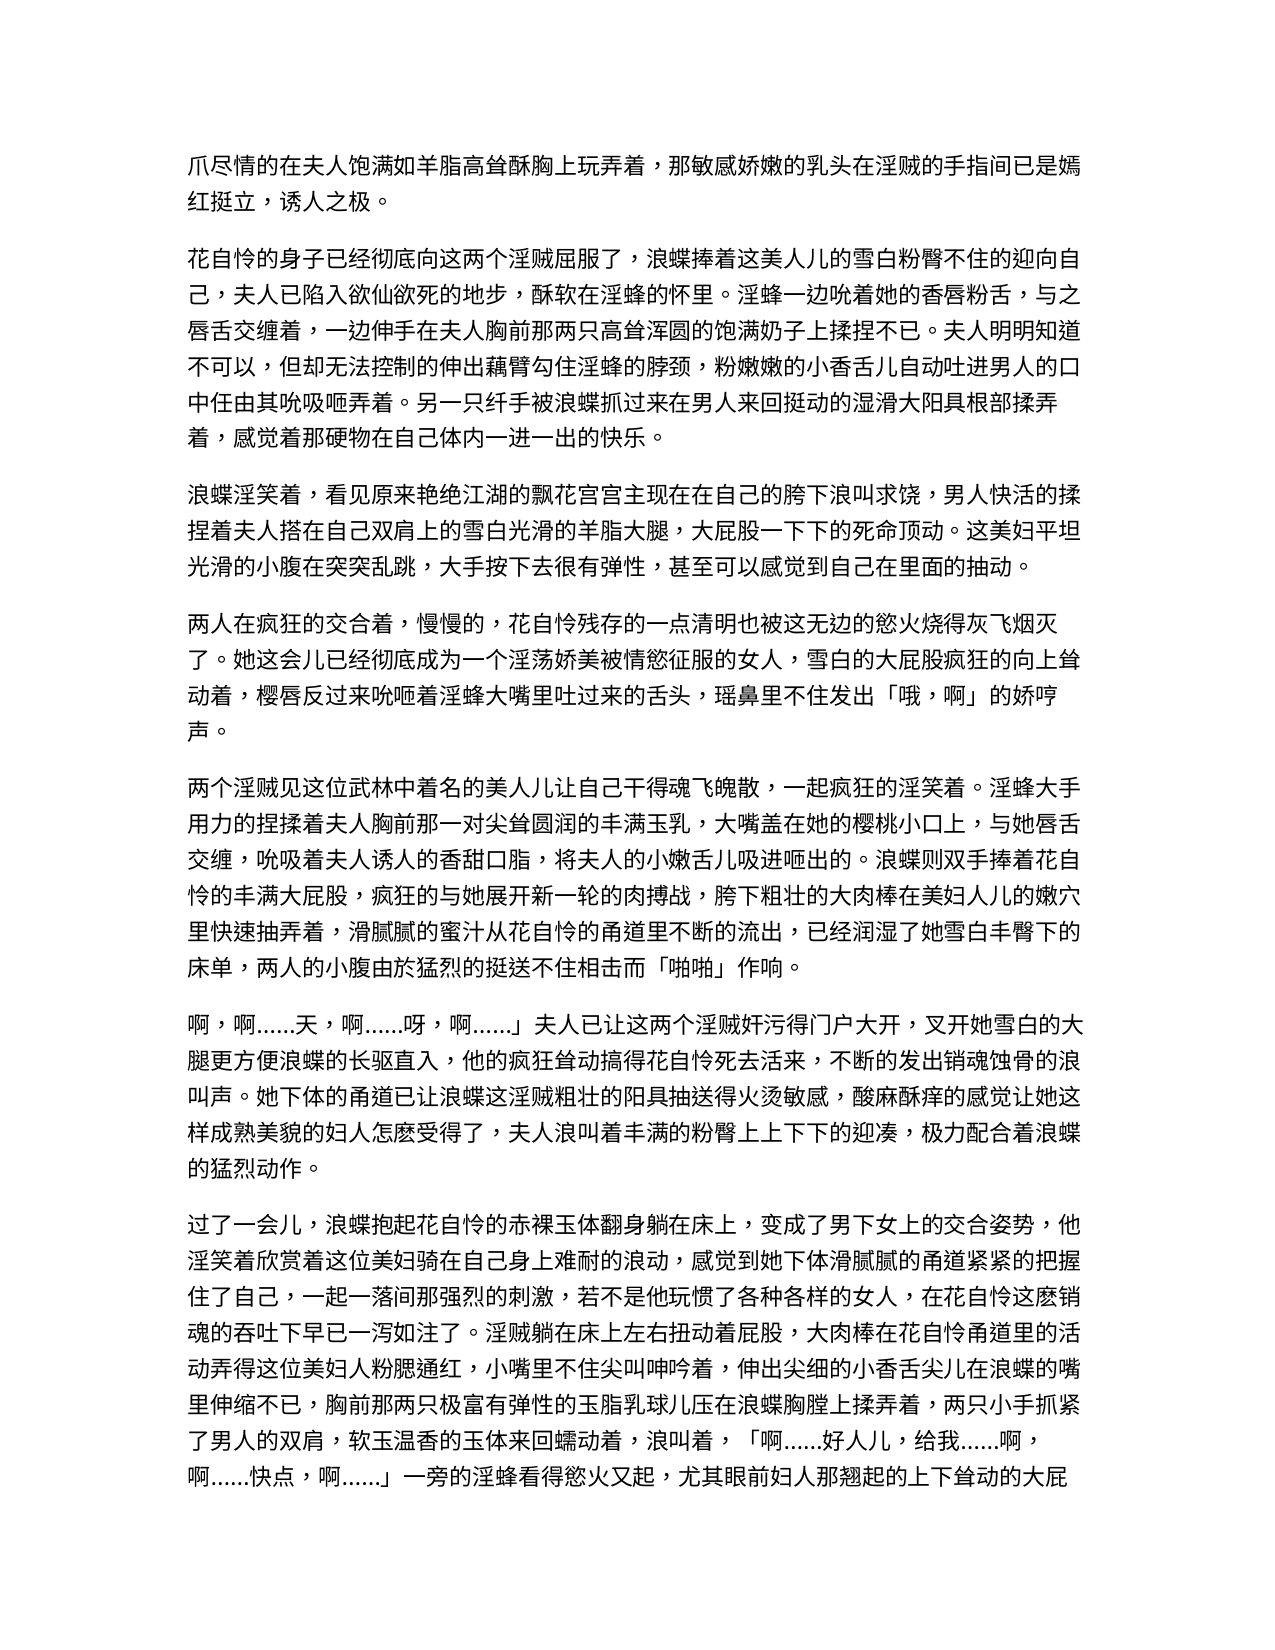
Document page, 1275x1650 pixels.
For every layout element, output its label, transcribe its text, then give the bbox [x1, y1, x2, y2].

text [187, 150, 1087, 217]
text 两人在疯狂的交合着，慢慢的，花自怜残存的一点清明也被这无边的慾火烧得灰飞烟灭了。她这会儿已经彻底成为一个淫荡娇美被情慾征服的女人，雪白的大屁股疯狂的向上耸动着，樱唇反过来吮咂着淫蜂大嘴里吐过来的舌头，瑶鼻里不住发出「哦，啊」的娇哼声。 [187, 608, 1087, 747]
text 浪蝶淫笑着，看见原来艳绝江湖的飘花宫宫主现在在自己的胯下浪叫求饶，男人快活的揉捏着夫人搭在自己双肩上的雪白光滑的羊脂大腿，大屁股一下下的死命顶动。这美妇平坦光滑的小腹在突突乱跳，大手按下去很有弹性，甚至可以感觉到自己在里面的抽动。 [187, 479, 1087, 582]
text 啊，啊……天，啊……呀，啊……」夫人已让这两个淫贼奸污得门户大开，叉开她雪白的大腿更方便浪蝶的长驱直入，他的疯狂耸动搞得花自怜死去活来，不断的发出销魂蚀骨的浪叫声。她下体的甬道已让浪蝶这淫贼粗壮的阳具抽送得火烫敏感，酸麻酥痒的感觉让她这样成熟美貌的妇人怎麽受得了，夫人浪叫着丰满的粉臀上上下下的迎凑，极力配合着浪蝶的猛烈动作。 [187, 1009, 1087, 1184]
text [187, 1209, 1087, 1492]
text 两个淫贼见这位武林中着名的美人儿让自己干得魂飞魄散，一起疯狂的淫笑着。淫蜂大手用力的捏揉着夫人胸前那一对尖耸圆润的丰满玉乳，大嘴盖在她的樱桃小口上，与她唇舌交缠，吮吸着夫人诱人的香甜口脂，将夫人的小嫩舌儿吸进咂出的。浪蝶则双手捧着花自怜的丰满大屁股，疯狂的与她展开新一轮的肉搏战，胯下粗壮的大肉棒在美妇人儿的嫩穴里快速抽弄着，滑腻腻的蜜汁从花自怜的甬道里不断的流出，已经润湿了她雪白丰臀下的床单，两人的小腹由於猛烈的挺送不住相击而「啪啪」作响。 [187, 772, 1087, 983]
text 花自怜的身子已经彻底向这两个淫贼屈服了，浪蝶捧着这美人儿的雪白粉臀不住的迎向自己，夫人已陷入欲仙欲死的地步，酥软在淫蜂的怀里。淫蜂一边吮着她的香唇粉舌，与之唇舌交缠着，一边伸手在夫人胸前那两只高耸浑圆的饱满奶子上揉捏不已。夫人明明知道不可以，但却无法控制的伸出藕臂勾住淫蜂的脖颈，粉嫩嫩的小香舌儿自动吐进男人的口中任由其吮吸咂弄着。另一只纤手被浪蝶抓过来在男人来回挺动的湿滑大阳具根部揉弄着，感觉着那硬物在自己体内一进一出的快乐。 [187, 243, 1087, 454]
